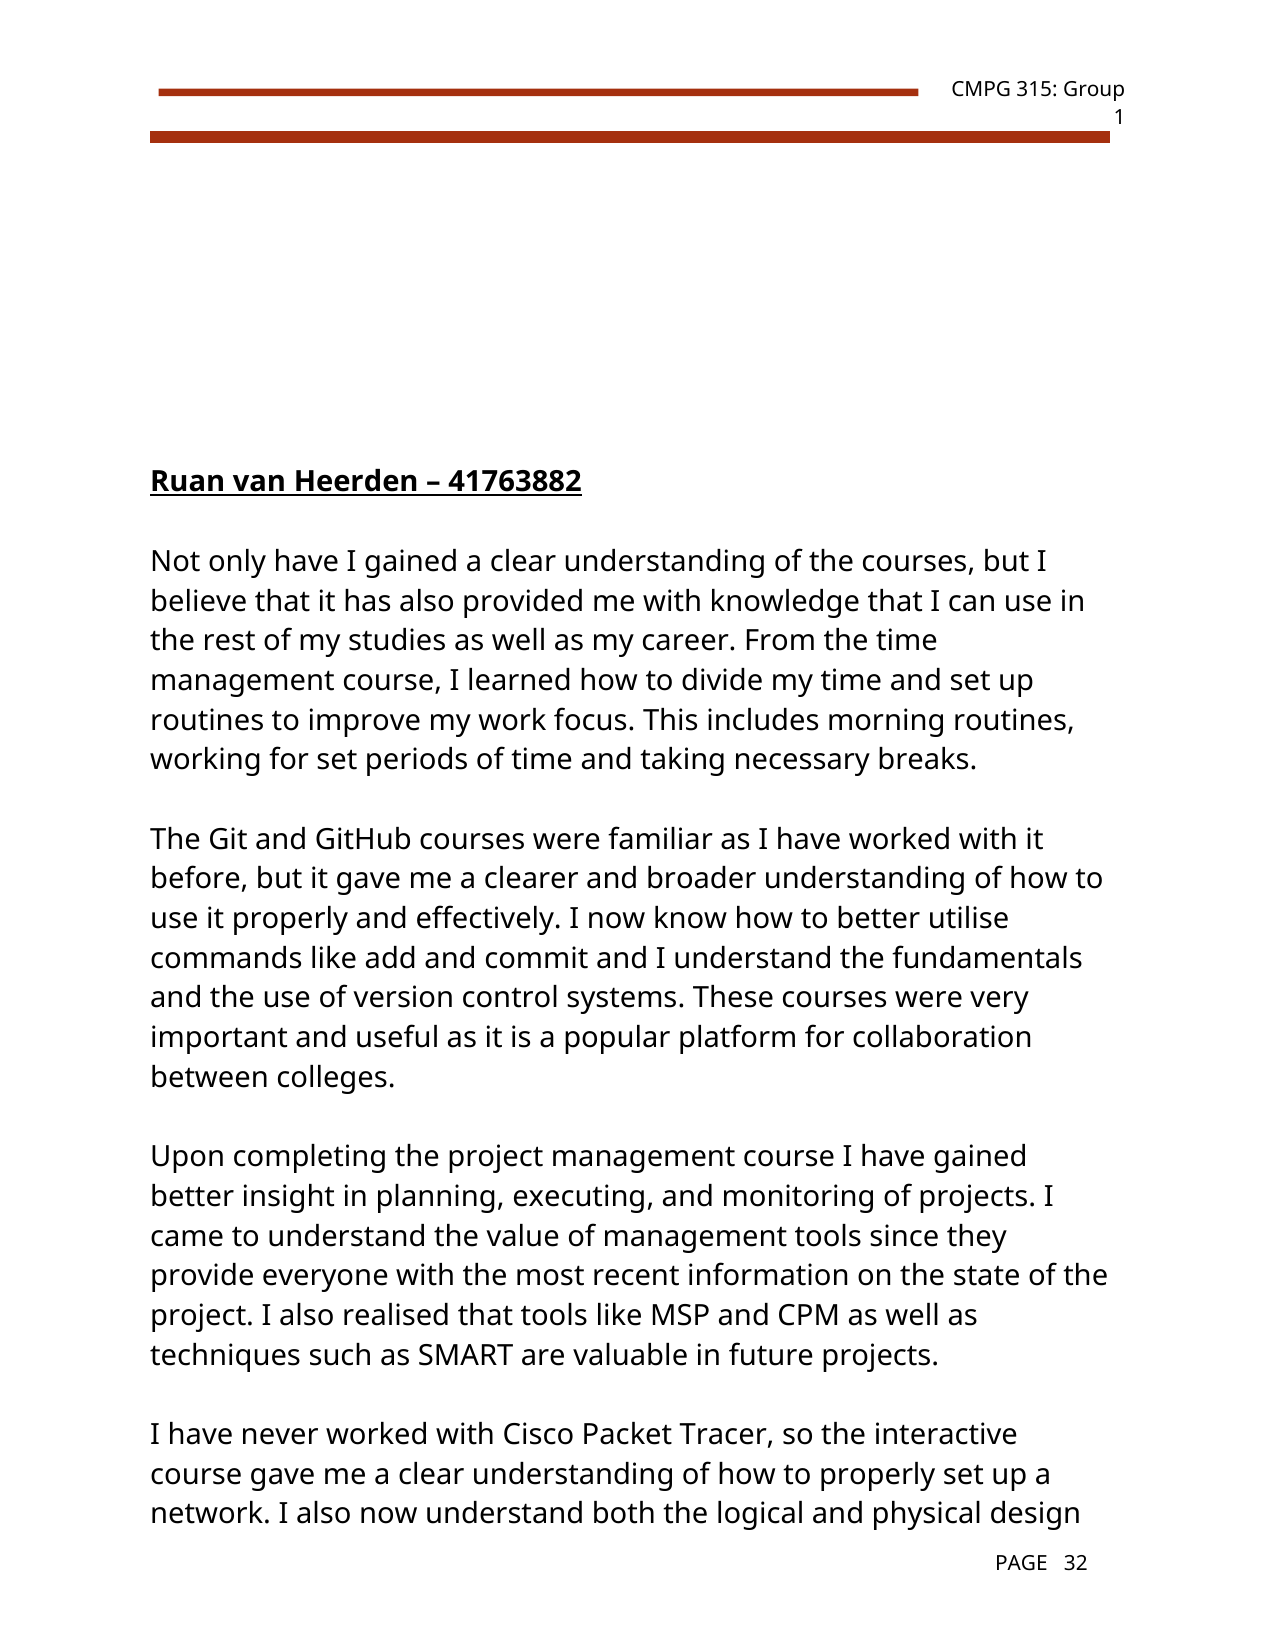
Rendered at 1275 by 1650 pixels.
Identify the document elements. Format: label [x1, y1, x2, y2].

table_header [150, 143, 1110, 1532]
